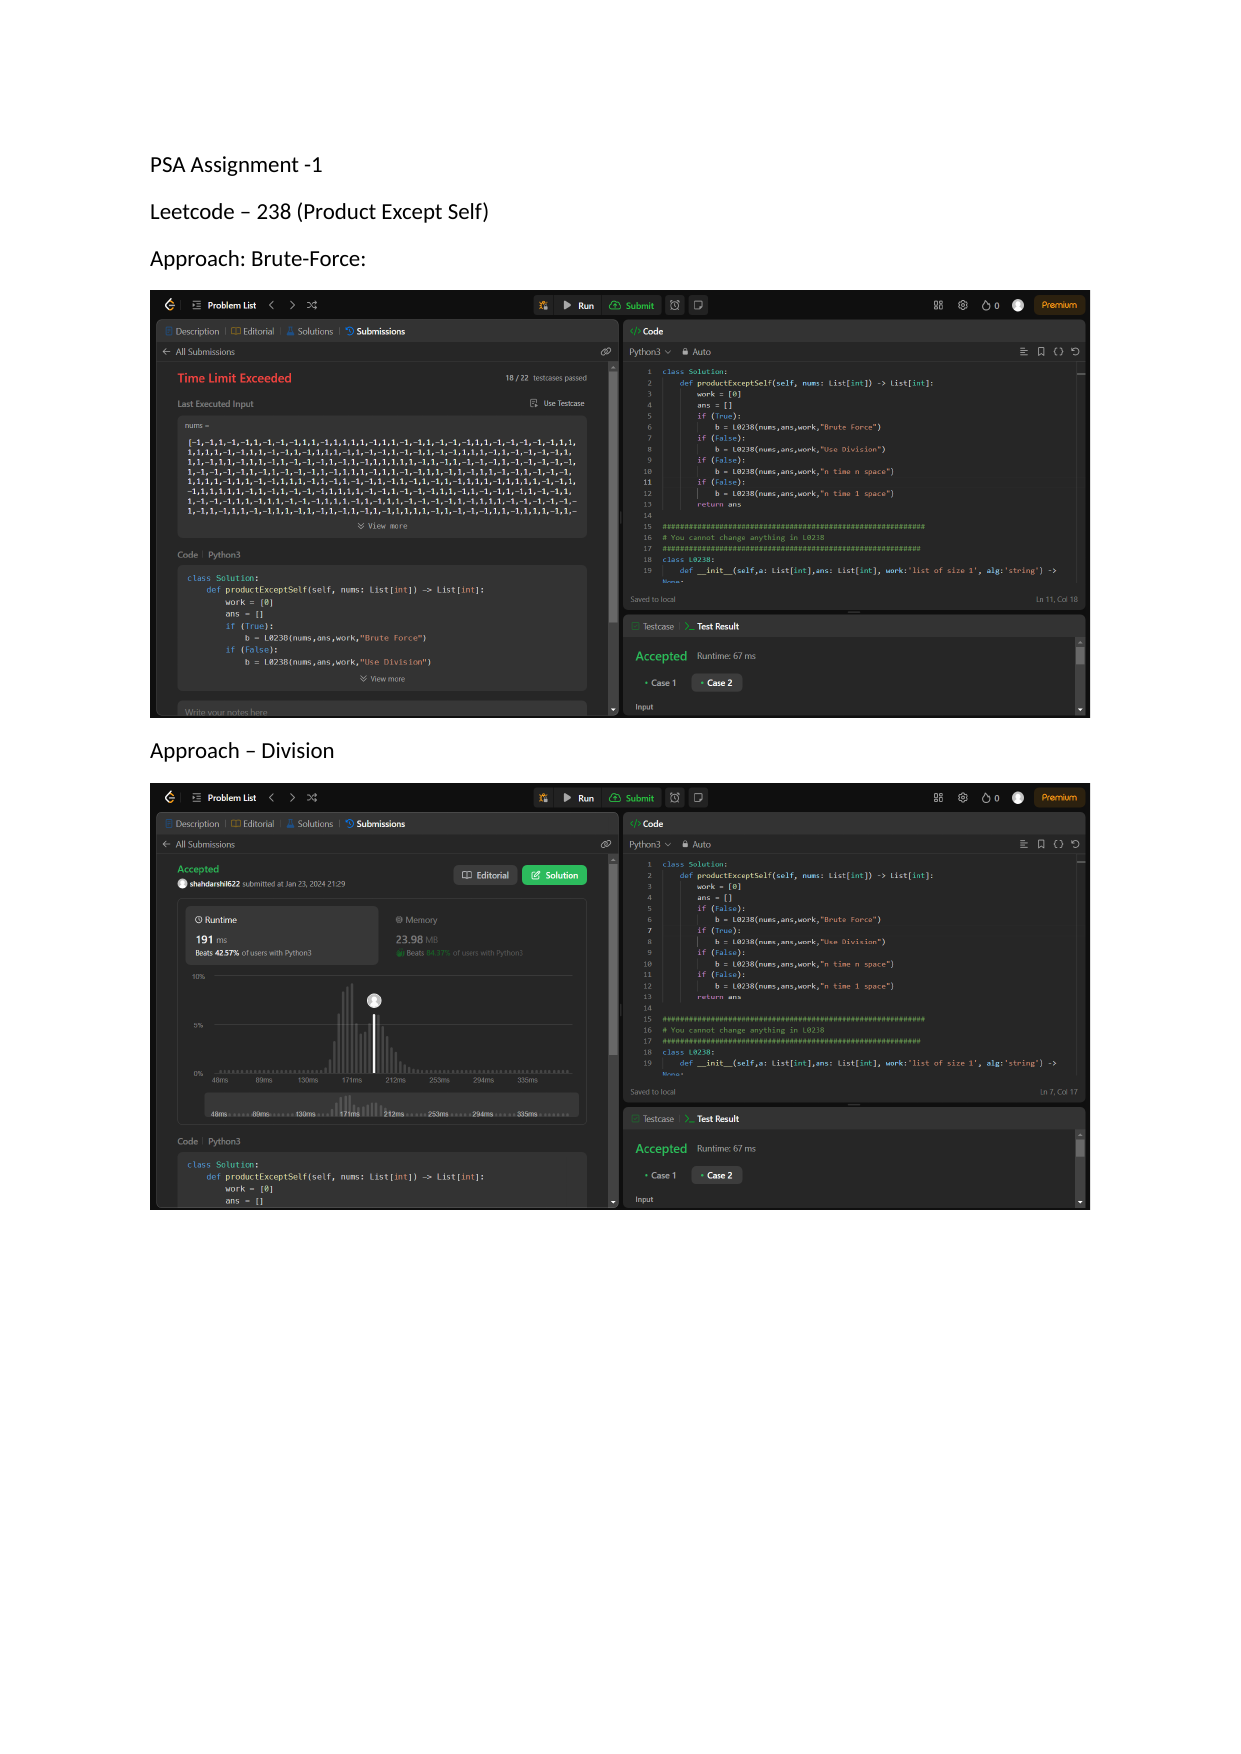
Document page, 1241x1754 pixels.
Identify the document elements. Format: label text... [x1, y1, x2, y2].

text PSA Assignment -1 [150, 150, 1090, 178]
text Approach – Division [150, 736, 1090, 764]
picture [150, 783, 1091, 1210]
text Leetcode – 238 (Product Except Self) [150, 197, 1090, 225]
text Approach: Brute-Force: [150, 244, 1090, 272]
picture [150, 290, 1091, 718]
